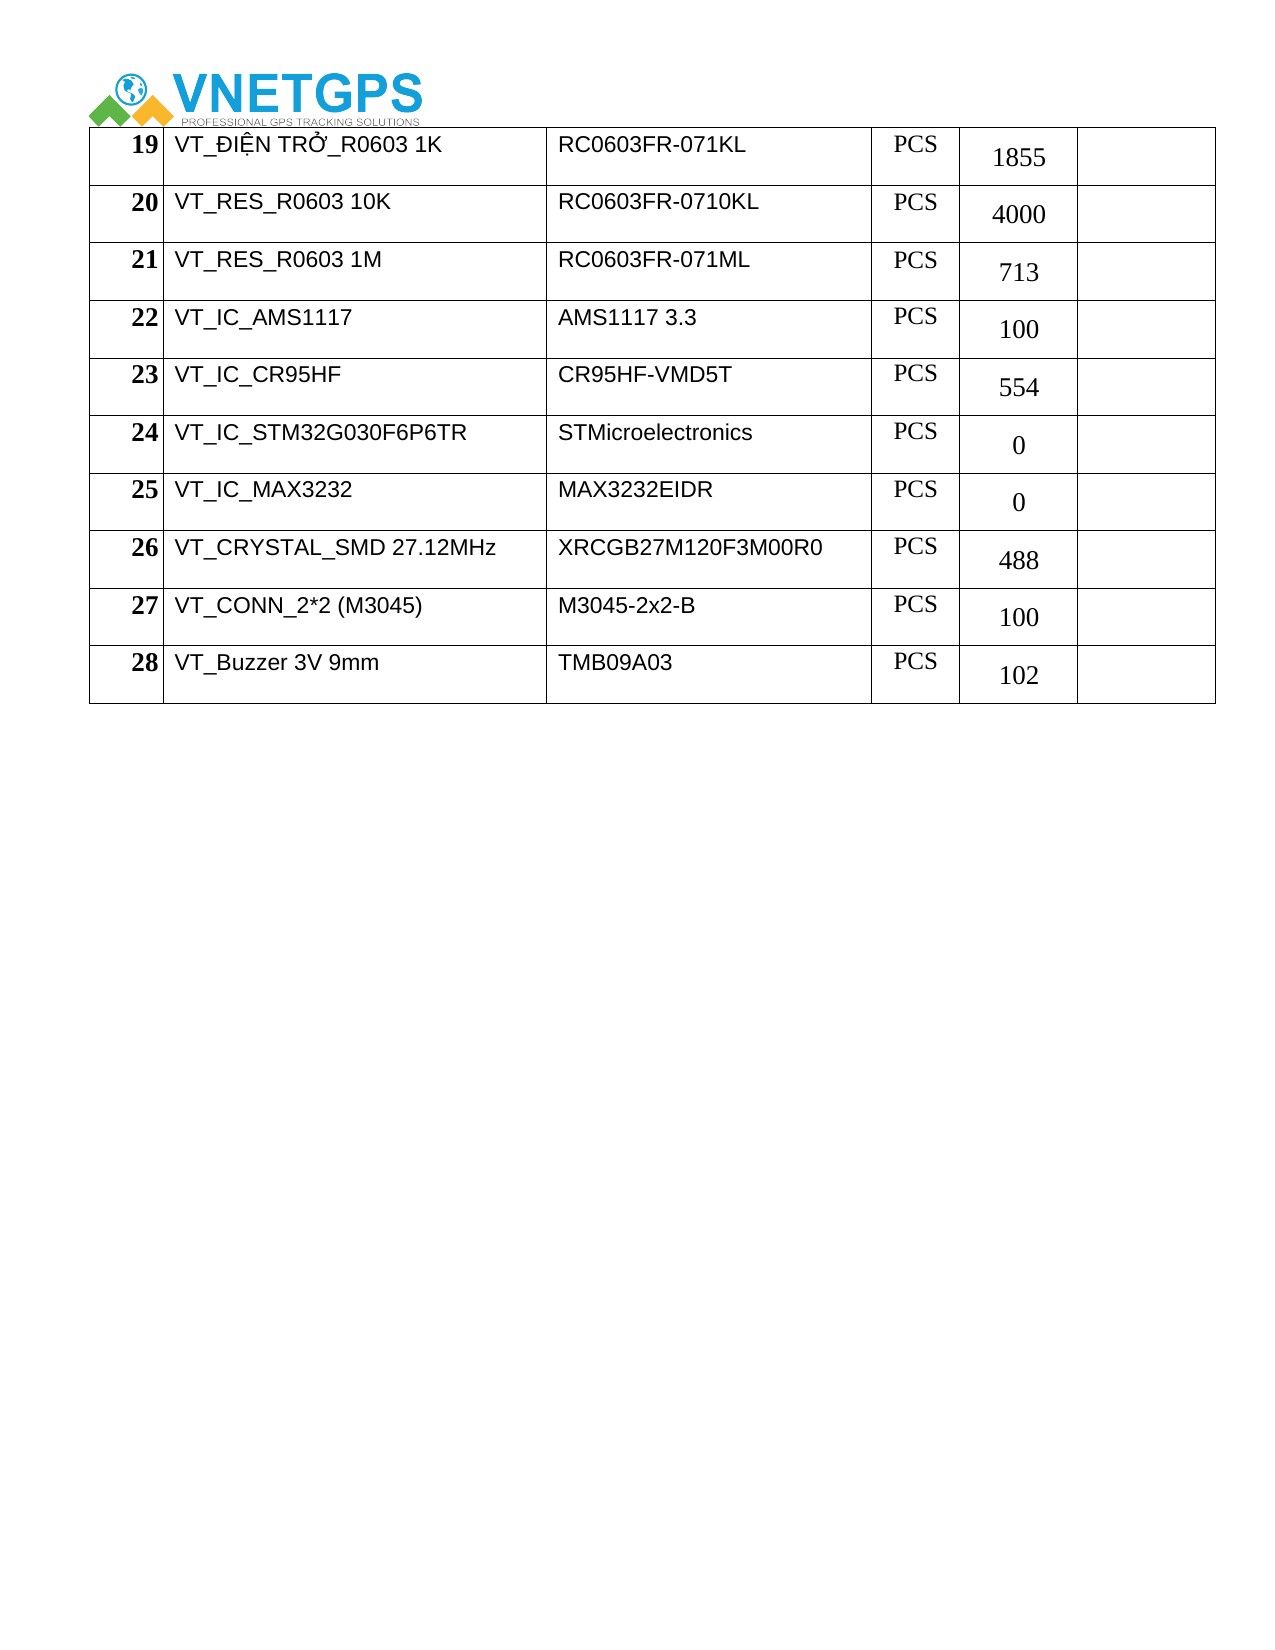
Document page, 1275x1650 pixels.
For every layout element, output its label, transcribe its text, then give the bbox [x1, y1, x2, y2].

table_cell PCS [872, 646, 959, 703]
table_cell RC0603FR-0710KL [547, 186, 871, 242]
table_cell [1078, 243, 1215, 300]
table_cell 488 [960, 531, 1077, 588]
picture [88, 73, 422, 127]
table_cell VT_CRYSTAL_SMD 27.12MHz [164, 531, 546, 588]
table_cell VT_CONN_2*2 (M3045) [164, 589, 546, 645]
table_cell VT_ĐIỆN TRỞ_R0603 1K [164, 128, 546, 184]
table_cell PCS [872, 128, 959, 184]
table_cell [1078, 646, 1215, 703]
table_cell 100 [960, 589, 1077, 645]
table_cell PCS [872, 531, 959, 588]
table_cell [1078, 301, 1215, 357]
table_cell 102 [960, 646, 1077, 703]
table_cell [1078, 416, 1215, 473]
table_cell M3045-2x2-B [547, 589, 871, 645]
table_cell [90, 359, 163, 415]
table_cell STMicroelectronics [547, 416, 871, 473]
table_cell CR95HF-VMD5T [547, 359, 871, 415]
table_cell TMB09A03 [547, 646, 871, 703]
table_cell 0 [960, 416, 1077, 473]
table_cell XRCGB27M120F3M00R0 [547, 531, 871, 588]
table_cell 713 [960, 243, 1077, 300]
table_cell PCS [872, 186, 959, 242]
table_cell RC0603FR-071ML [547, 243, 871, 300]
table_cell PCS [872, 301, 959, 357]
table_cell PCS [872, 416, 959, 473]
table_cell [90, 646, 163, 703]
table_cell [1078, 359, 1215, 415]
table_cell 0 [960, 474, 1077, 530]
table_cell PCS [872, 474, 959, 530]
table_cell PCS [872, 359, 959, 415]
table_cell PCS [872, 243, 959, 300]
table_cell [90, 416, 163, 473]
table_cell AMS1117 3.3 [547, 301, 871, 357]
table_cell [1078, 186, 1215, 242]
table_cell [90, 128, 163, 184]
table_cell VT_Buzzer 3V 9mm [164, 646, 546, 703]
table_cell PCS [872, 589, 959, 645]
table_cell VT_IC_CR95HF [164, 359, 546, 415]
table_cell 4000 [960, 186, 1077, 242]
table_cell VT_IC_MAX3232 [164, 474, 546, 530]
table_cell VT_RES_R0603 1M [164, 243, 546, 300]
table_cell [1078, 474, 1215, 530]
table_cell [90, 589, 163, 645]
table_cell RC0603FR-071KL [547, 128, 871, 184]
table_cell [90, 243, 163, 300]
table_cell 100 [960, 301, 1077, 357]
table_cell VT_IC_STM32G030F6P6TR [164, 416, 546, 473]
table_cell VT_IC_AMS1117 [164, 301, 546, 357]
table_cell [90, 186, 163, 242]
table_cell 554 [960, 359, 1077, 415]
table_cell [1078, 589, 1215, 645]
table_cell VT_RES_R0603 10K [164, 186, 546, 242]
table_cell [90, 301, 163, 357]
table_cell [90, 531, 163, 588]
table_cell [90, 474, 163, 530]
table_cell MAX3232EIDR [547, 474, 871, 530]
table_cell [1078, 531, 1215, 588]
table_cell [1078, 128, 1215, 184]
table_cell 1855 [960, 128, 1077, 184]
